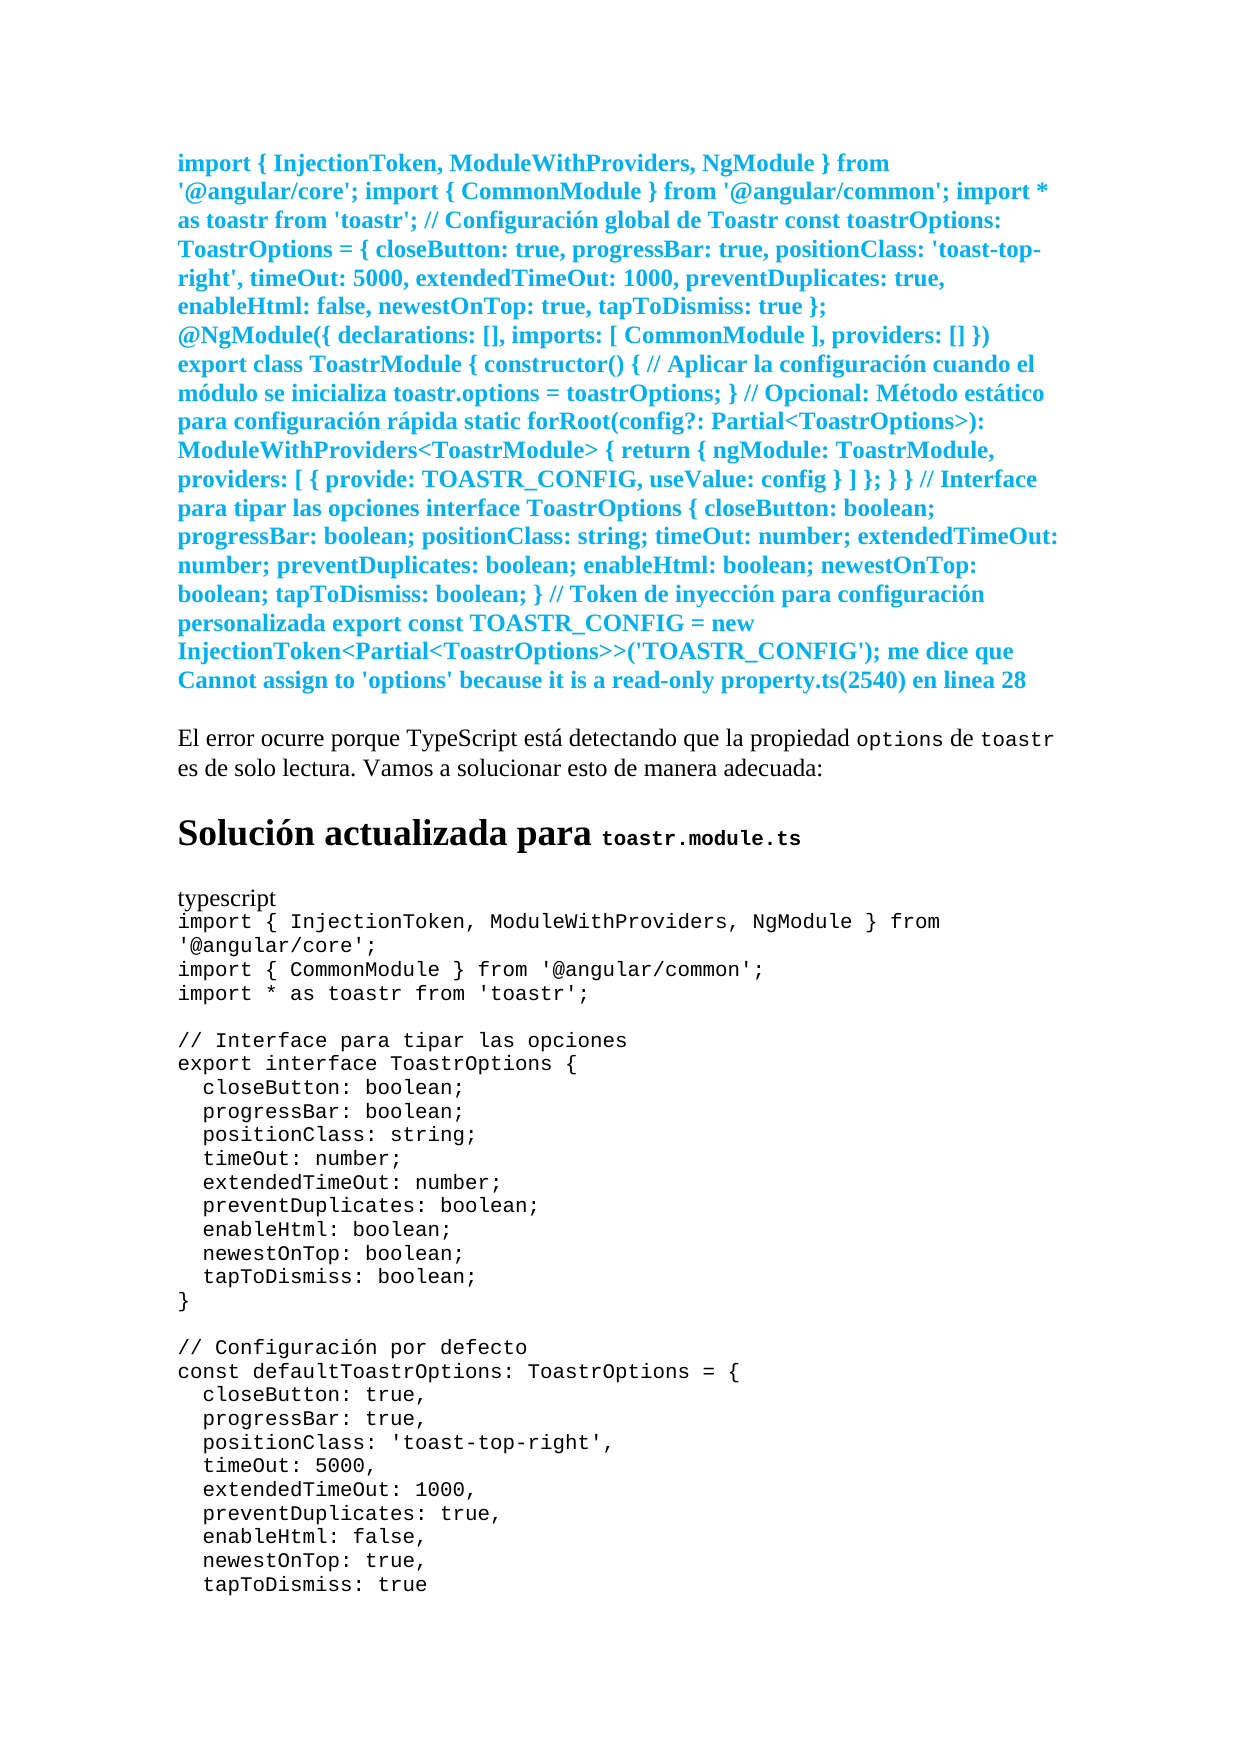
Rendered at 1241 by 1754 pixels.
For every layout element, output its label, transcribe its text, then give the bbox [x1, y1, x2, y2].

text enableHtml: false, [177, 1526, 1063, 1550]
text timeOut: 5000, [177, 1455, 1063, 1479]
text // Configuración por defecto [177, 1337, 1063, 1361]
text enableHtml: boolean; [177, 1219, 1063, 1243]
text const defaultToastrOptions: ToastrOptions = { [177, 1361, 1063, 1384]
text import { CommonModule } from '@angular/common'; [177, 959, 1063, 982]
text typescript [177, 883, 1063, 912]
text tapToDismiss: true [177, 1574, 1063, 1597]
text newestOnTop: true, [177, 1550, 1063, 1574]
text positionClass: string; [177, 1124, 1063, 1148]
text import { InjectionToken, ModuleWithProviders, NgModule } from '@angular/core'; [177, 912, 1063, 959]
text preventDuplicates: boolean; [177, 1195, 1063, 1219]
text El error ocurre porque TypeScript está detectando que la propiedad options de toastr es de solo lectura. Vamos a solucionar esto de manera adecuada: [177, 723, 1063, 781]
text extendedTimeOut: 1000, [177, 1479, 1063, 1503]
text import { InjectionToken, ModuleWithProviders, NgModule } from '@angular/core'; import { CommonModule } from '@angular/common'; import * as toastr from 'toastr'; // Configuración global de Toastr const toastrOptions: ToastrOptions = { closeButton: true, progressBar: true, positionClass: 'toast-top-right', timeOut: 5000, extendedTimeOut: 1000, preventDuplicates: true, enableHtml: false, newestOnTop: true, tapToDismiss: true }; @NgModule({ declarations: [], imports: [ CommonModule ], providers: [] }) export class ToastrModule { constructor() { // Aplicar la configuración cuando el módulo se inicializa toastr.options = toastrOptions; } // Opcional: Método estático para configuración rápida static forRoot(config?: Partial<ToastrOptions>): ModuleWithProviders<ToastrModule> { return { ngModule: ToastrModule, providers: [ { provide: TOASTR_CONFIG, useValue: config } ] }; } } // Interface para tipar las opciones interface ToastrOptions { closeButton: boolean; progressBar: boolean; positionClass: string; timeOut: number; extendedTimeOut: number; preventDuplicates: boolean; enableHtml: boolean; newestOnTop: boolean; tapToDismiss: boolean; } // Token de inyección para configuración personalizada export const TOASTR_CONFIG = new InjectionToken<Partial<ToastrOptions>>('TOASTR_CONFIG'); me dice que Cannot assign to 'options' because it is a read-only property.ts(2540) en linea 28 [177, 148, 1063, 694]
text // Interface para tipar las opciones [177, 1030, 1063, 1053]
text progressBar: true, [177, 1408, 1063, 1432]
text } [177, 1290, 1063, 1313]
text closeButton: boolean; [177, 1077, 1063, 1101]
text timeOut: number; [177, 1148, 1063, 1172]
text closeButton: true, [177, 1384, 1063, 1408]
text extendedTimeOut: number; [177, 1172, 1063, 1195]
text import * as toastr from 'toastr'; [177, 982, 1063, 1006]
text progressBar: boolean; [177, 1101, 1063, 1124]
text newestOnTop: boolean; [177, 1243, 1063, 1266]
text export interface ToastrOptions { [177, 1053, 1063, 1077]
text Solución actualizada para toastr.module.ts [177, 811, 1063, 854]
text preventDuplicates: true, [177, 1503, 1063, 1526]
text tapToDismiss: boolean; [177, 1266, 1063, 1290]
text positionClass: 'toast-top-right', [177, 1432, 1063, 1455]
